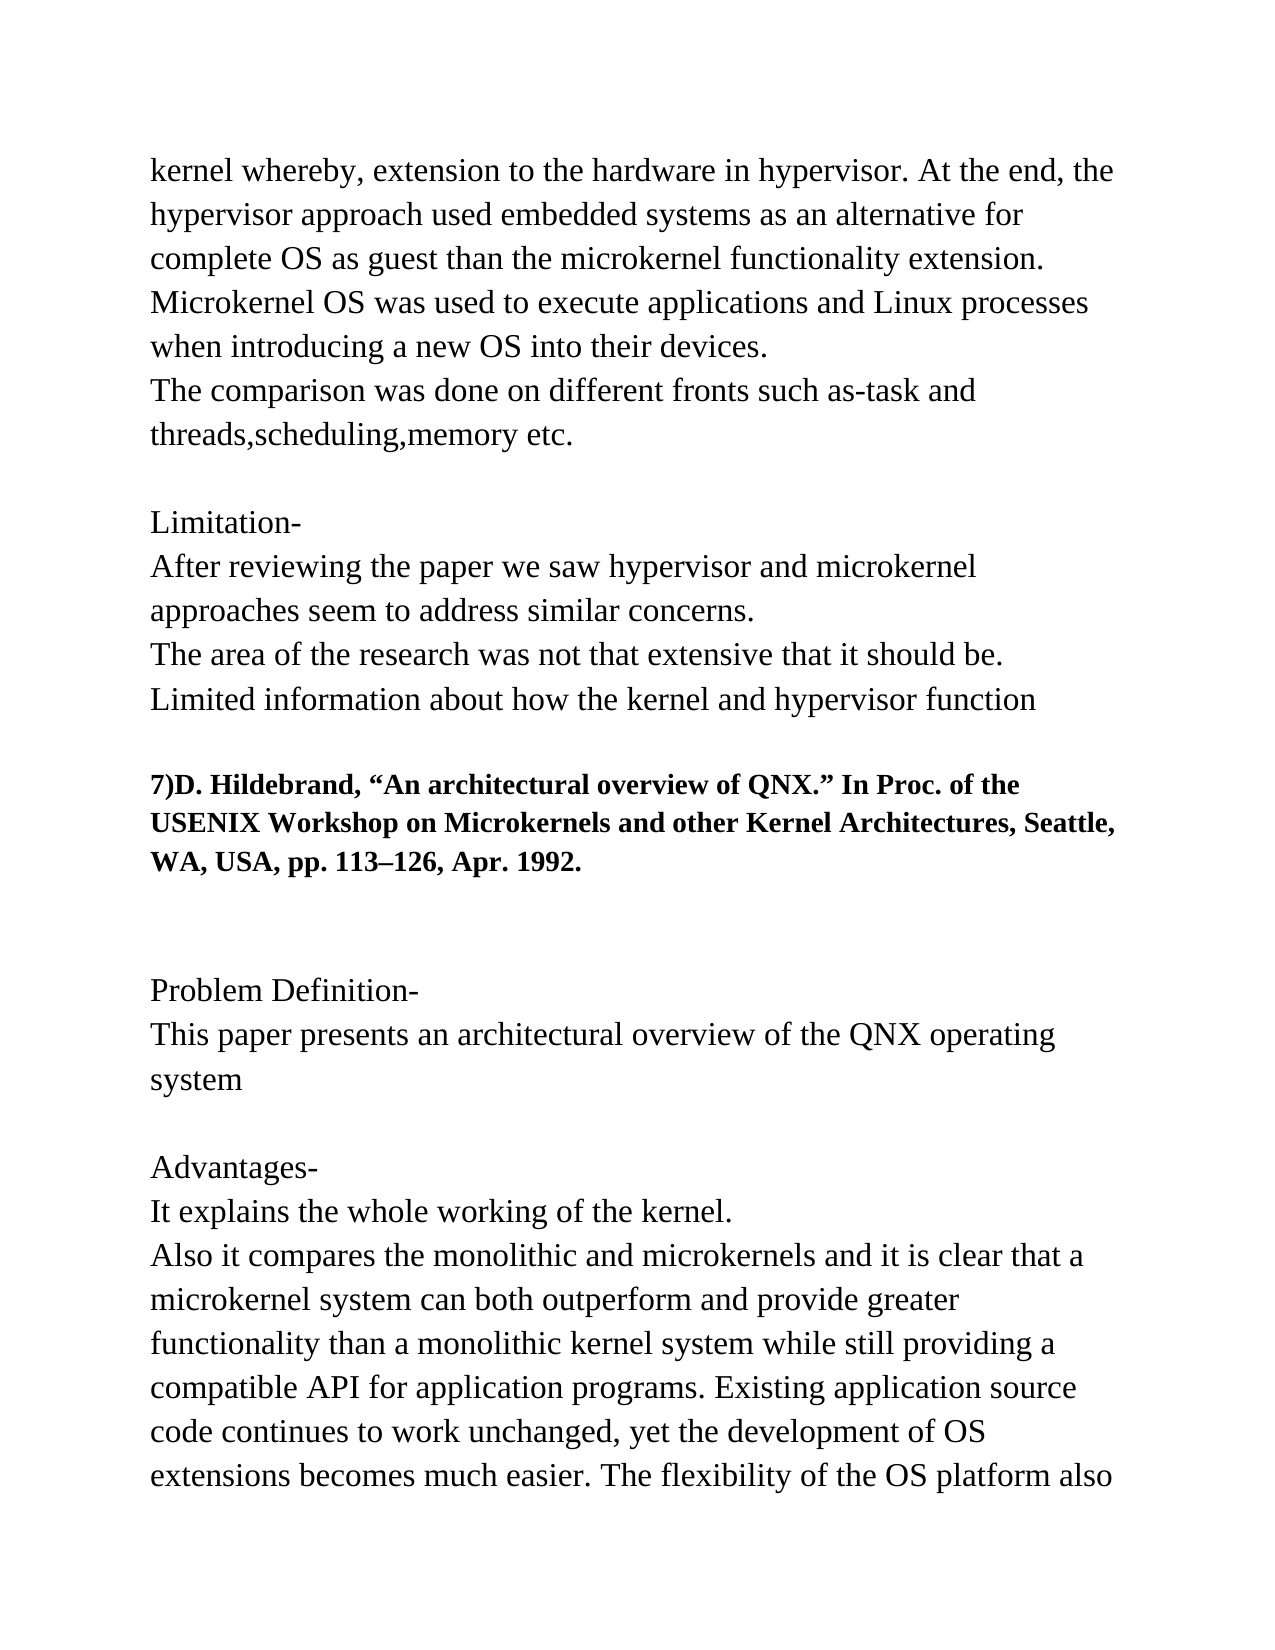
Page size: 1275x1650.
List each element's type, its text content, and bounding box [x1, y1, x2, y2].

text The comparison was done on different fronts such as-task and threads,scheduling,memory etc. [150, 370, 1125, 453]
text The area of the research was not that extensive that it should be. [150, 635, 1125, 673]
text This paper presents an architectural overview of the QNX operating system [150, 1015, 1125, 1097]
text 7)D. Hildebrand, “An architectural overview of QNX.” In Proc. of the USENIX Workshop on Microkernels and other Kernel Architectures, Seattle, WA, USA, pp. 113–126, Apr. 1992. [150, 767, 1125, 877]
text After reviewing the paper we saw hypervisor and microkernel approaches seem to address similar concerns. [150, 547, 1125, 629]
text Limited information about how the kernel and hypervisor function [150, 679, 1125, 717]
text Problem Definition- [150, 971, 1125, 1009]
text Advantages- [150, 1147, 1125, 1185]
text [150, 150, 1125, 364]
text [150, 1235, 1125, 1494]
text It explains the whole working of the kernel. [150, 1191, 1125, 1229]
text Limitation- [150, 502, 1125, 541]
